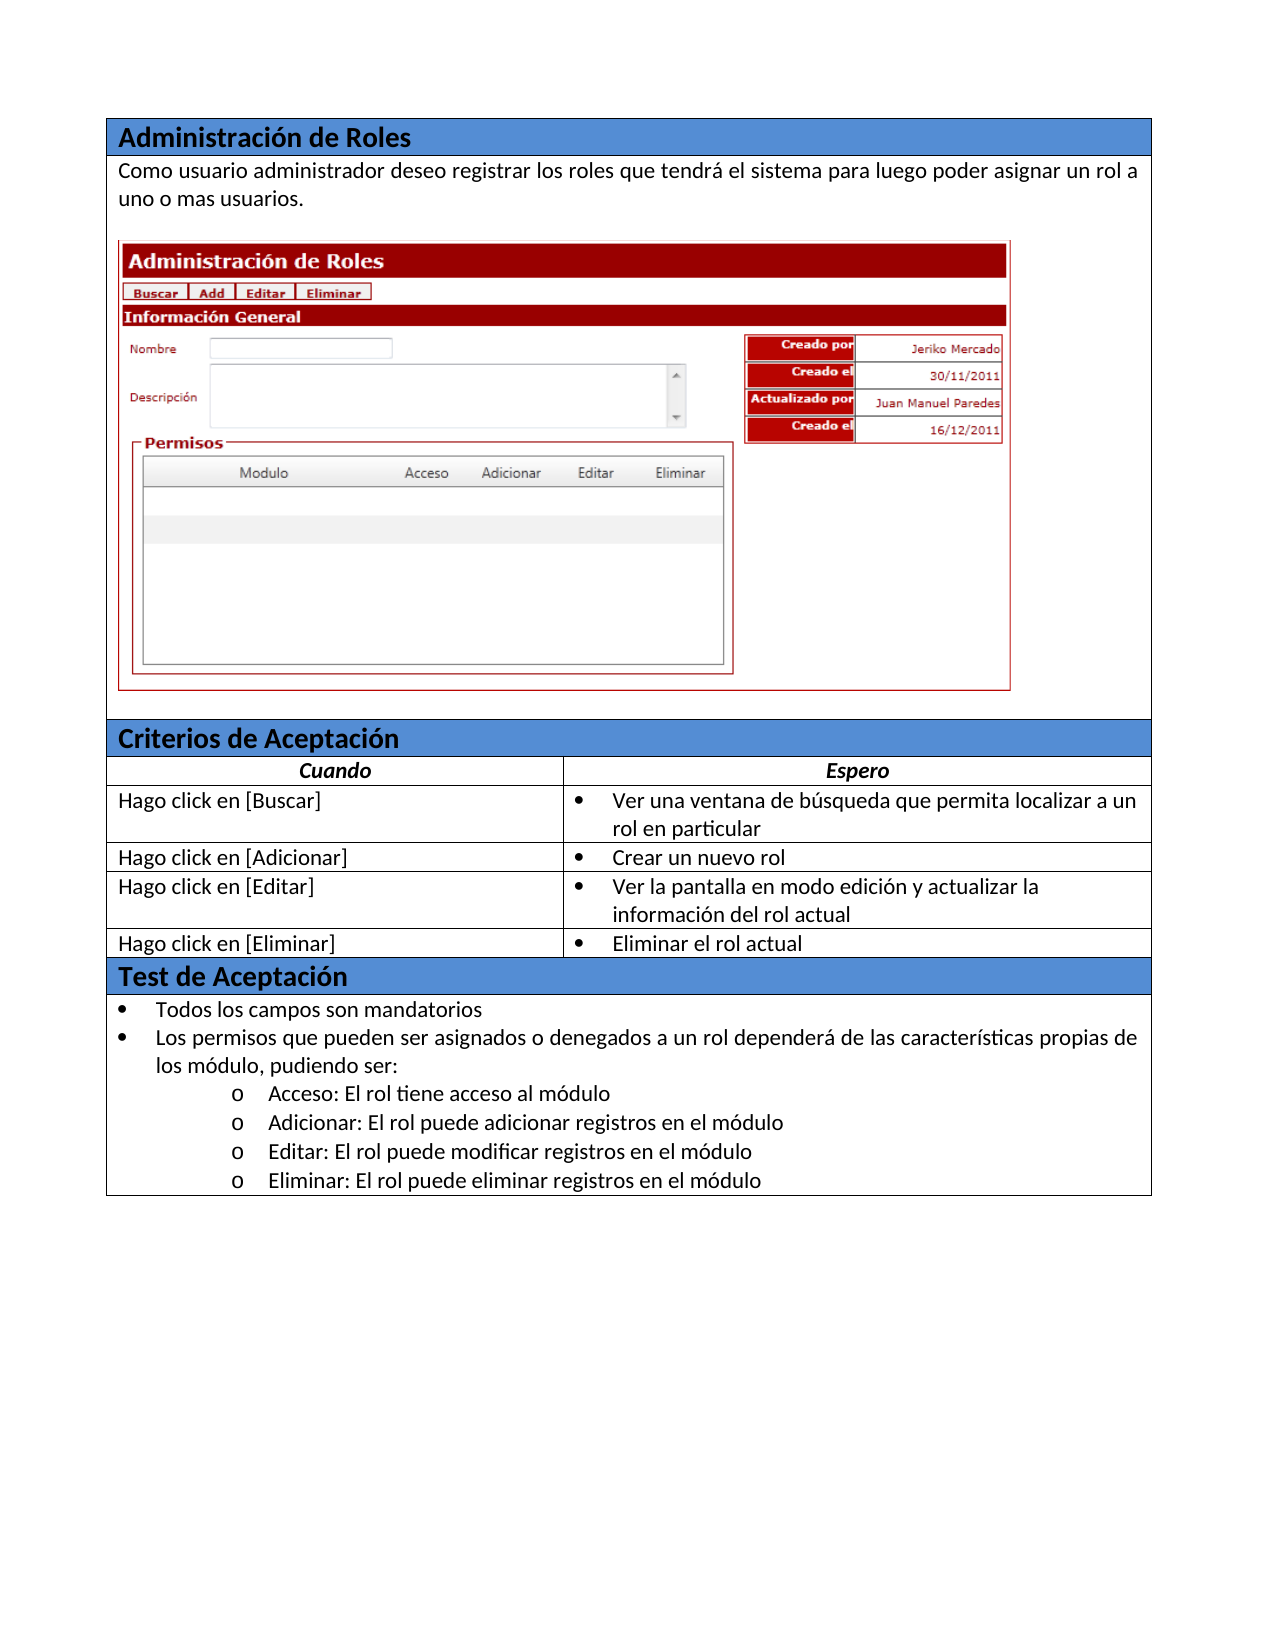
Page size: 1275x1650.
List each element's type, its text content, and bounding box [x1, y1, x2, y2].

table_cell Criterios de Aceptación [107, 720, 1151, 756]
table_cell Cuando [107, 757, 563, 785]
table_cell Hago click en [Editar] [107, 872, 563, 928]
table_cell Ver una ventana de búsqueda que permita localizar a un rol en particular [564, 786, 1151, 842]
table_cell Hago click en [Adicionar] [107, 843, 563, 871]
table_cell Ver la pantalla en modo edición y actualizar la información del rol actual [564, 872, 1151, 928]
table_cell Crear un nuevo rol [564, 843, 1151, 871]
table_cell Hago click en [Eliminar] [107, 929, 563, 957]
table_cell Espero [564, 757, 1151, 785]
table_header Administración de Roles [107, 119, 1151, 155]
table_cell Eliminar el rol actual [564, 929, 1151, 957]
picture [118, 240, 1011, 691]
table_cell Como usuario administrador deseo registrar los roles que tendrá el sistema para luego poder asignar un rol a uno o mas usuarios. [107, 156, 1151, 719]
table_cell Todos los campos son mandatorios Los permisos que pueden ser asignados o denegados a un rol dependerá de las características propias de los módulo, pudiendo ser: Acceso: El rol tiene acceso al módulo Adicionar: El rol puede adicionar registros en el módulo Editar: El rol puede modificar registros en el módulo Eliminar: El rol puede eliminar registros en el módulo [107, 995, 1151, 1195]
table_cell Test de Aceptación [107, 958, 1151, 994]
table_cell Hago click en [Buscar] [107, 786, 563, 842]
